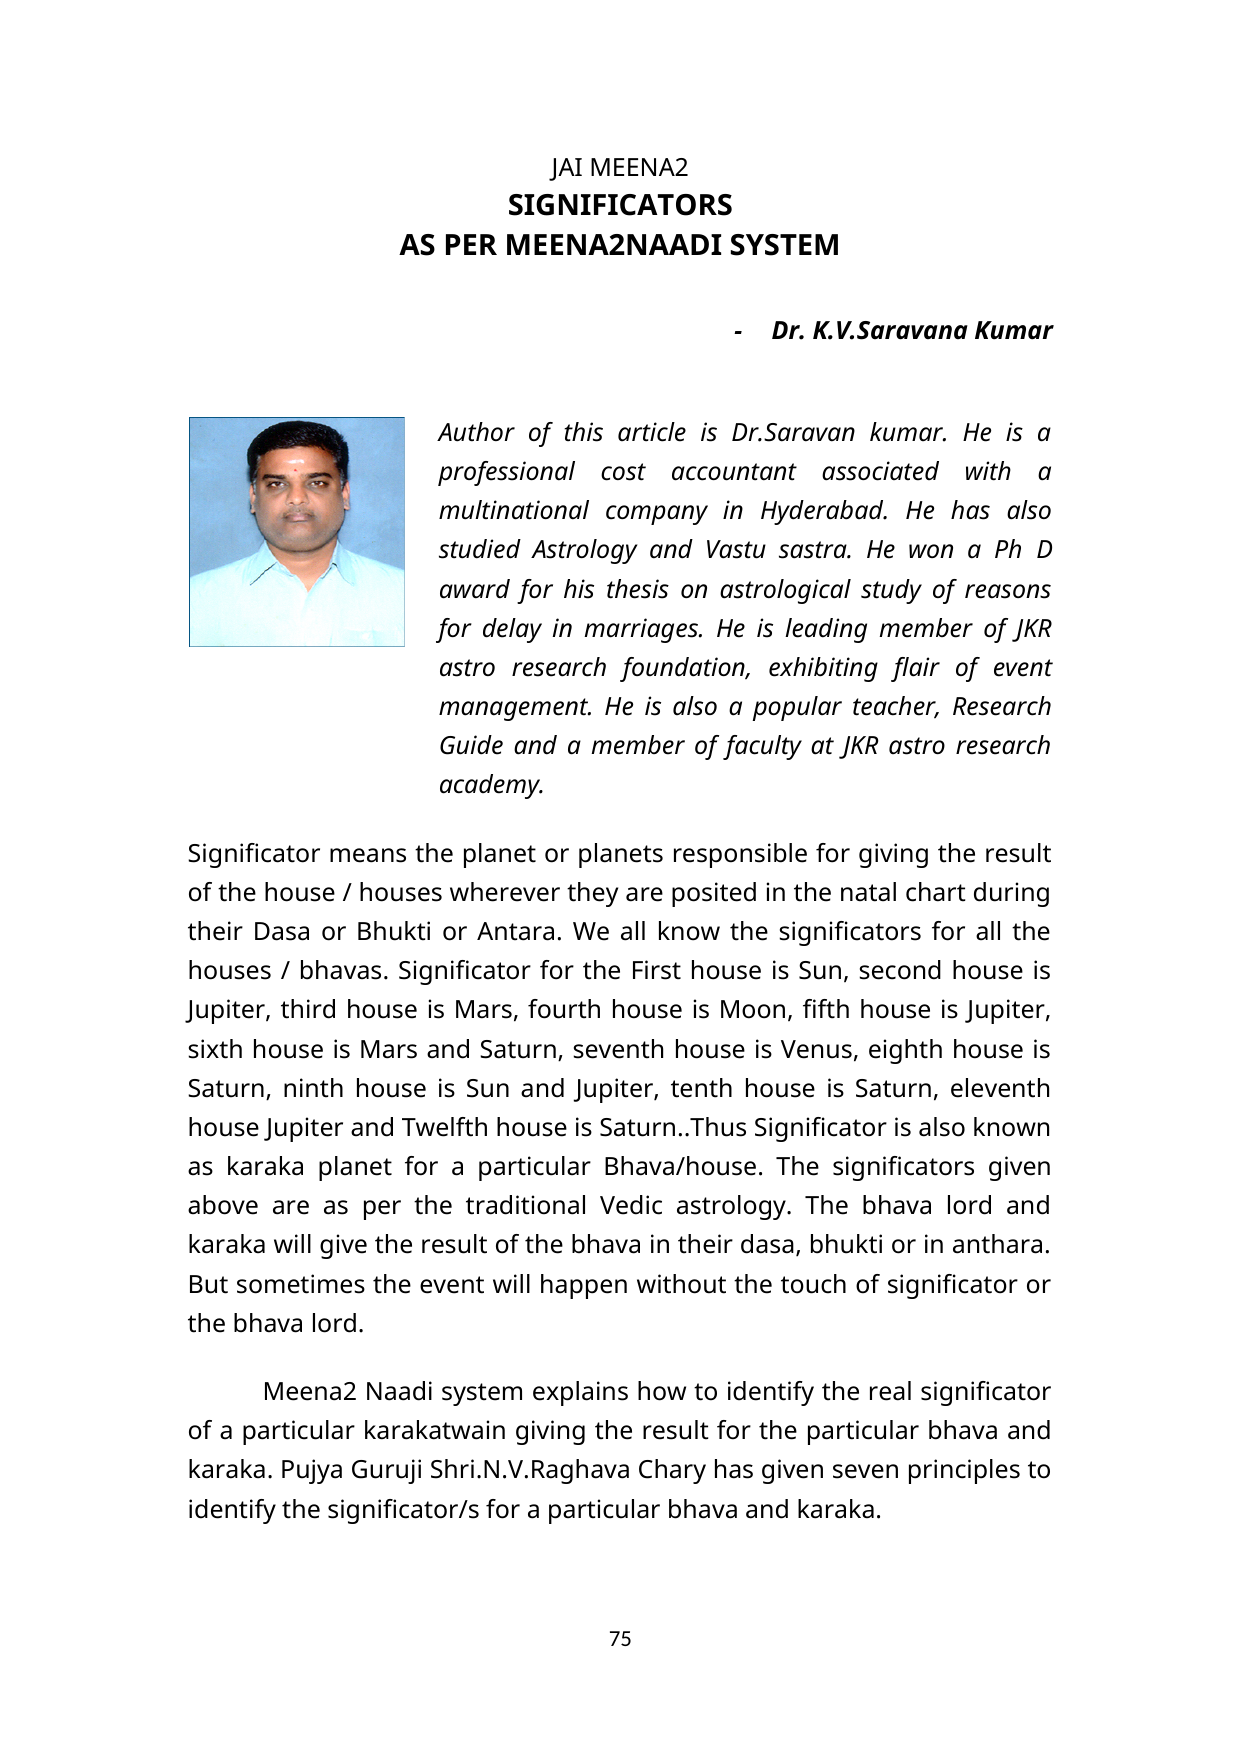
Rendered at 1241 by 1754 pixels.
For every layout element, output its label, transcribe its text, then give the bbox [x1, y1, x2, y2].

text Meena2 Naadi system explains how to identify the real significator of a particular karakatwain giving the result for the particular bhava and karaka. Pujya Guruji Shri.N.V.Raghava Chary has given seven principles to identify the significator/s for a particular bhava and karaka. [187, 1374, 1053, 1525]
picture [189, 417, 405, 647]
text JAI MEENA2 [187, 150, 1053, 184]
text Author of this article is Dr.Saravan kumar. He is a professional cost accountant associated with a multinational company in Hyderabad. He has also studied Astrology and Vastu sastra. He won a Ph D award for his thesis on astrological study of reasons for delay in marriages. He is leading member of JKR astro research foundation, exhibiting flair of event management. He is also a popular teacher, Research Guide and a member of faculty at JKR astro research academy. [438, 414, 1053, 801]
text AS PER MEENA2NAADI SYSTEM [187, 224, 1053, 263]
list Dr. K.V.Saravana Kumar [225, 312, 1053, 346]
text Significator means the planet or planets responsible for giving the result of the house / houses wherever they are posited in the natal chart during their Dasa or Bhukti or Antara. We all know the significators for all the houses / bhavas. Significator for the First house is Sun, second house is Jupiter, third house is Mars, fourth house is Moon, fifth house is Jupiter, sixth house is Mars and Saturn, seventh house is Venus, eighth house is Saturn, ninth house is Sun and Jupiter, tenth house is Saturn, eleventh house Jupiter and Twelfth house is Saturn..Thus Significator is also known as karaka planet for a particular Bhava/house. The significators given above are as per the traditional Vedic astrology. The bhava lord and karaka will give the result of the bhava in their dasa, bhukti or in anthara. But sometimes the event will happen without the touch of significator or the bhava lord. [187, 835, 1053, 1339]
text SIGNIFICATORS [187, 184, 1053, 224]
